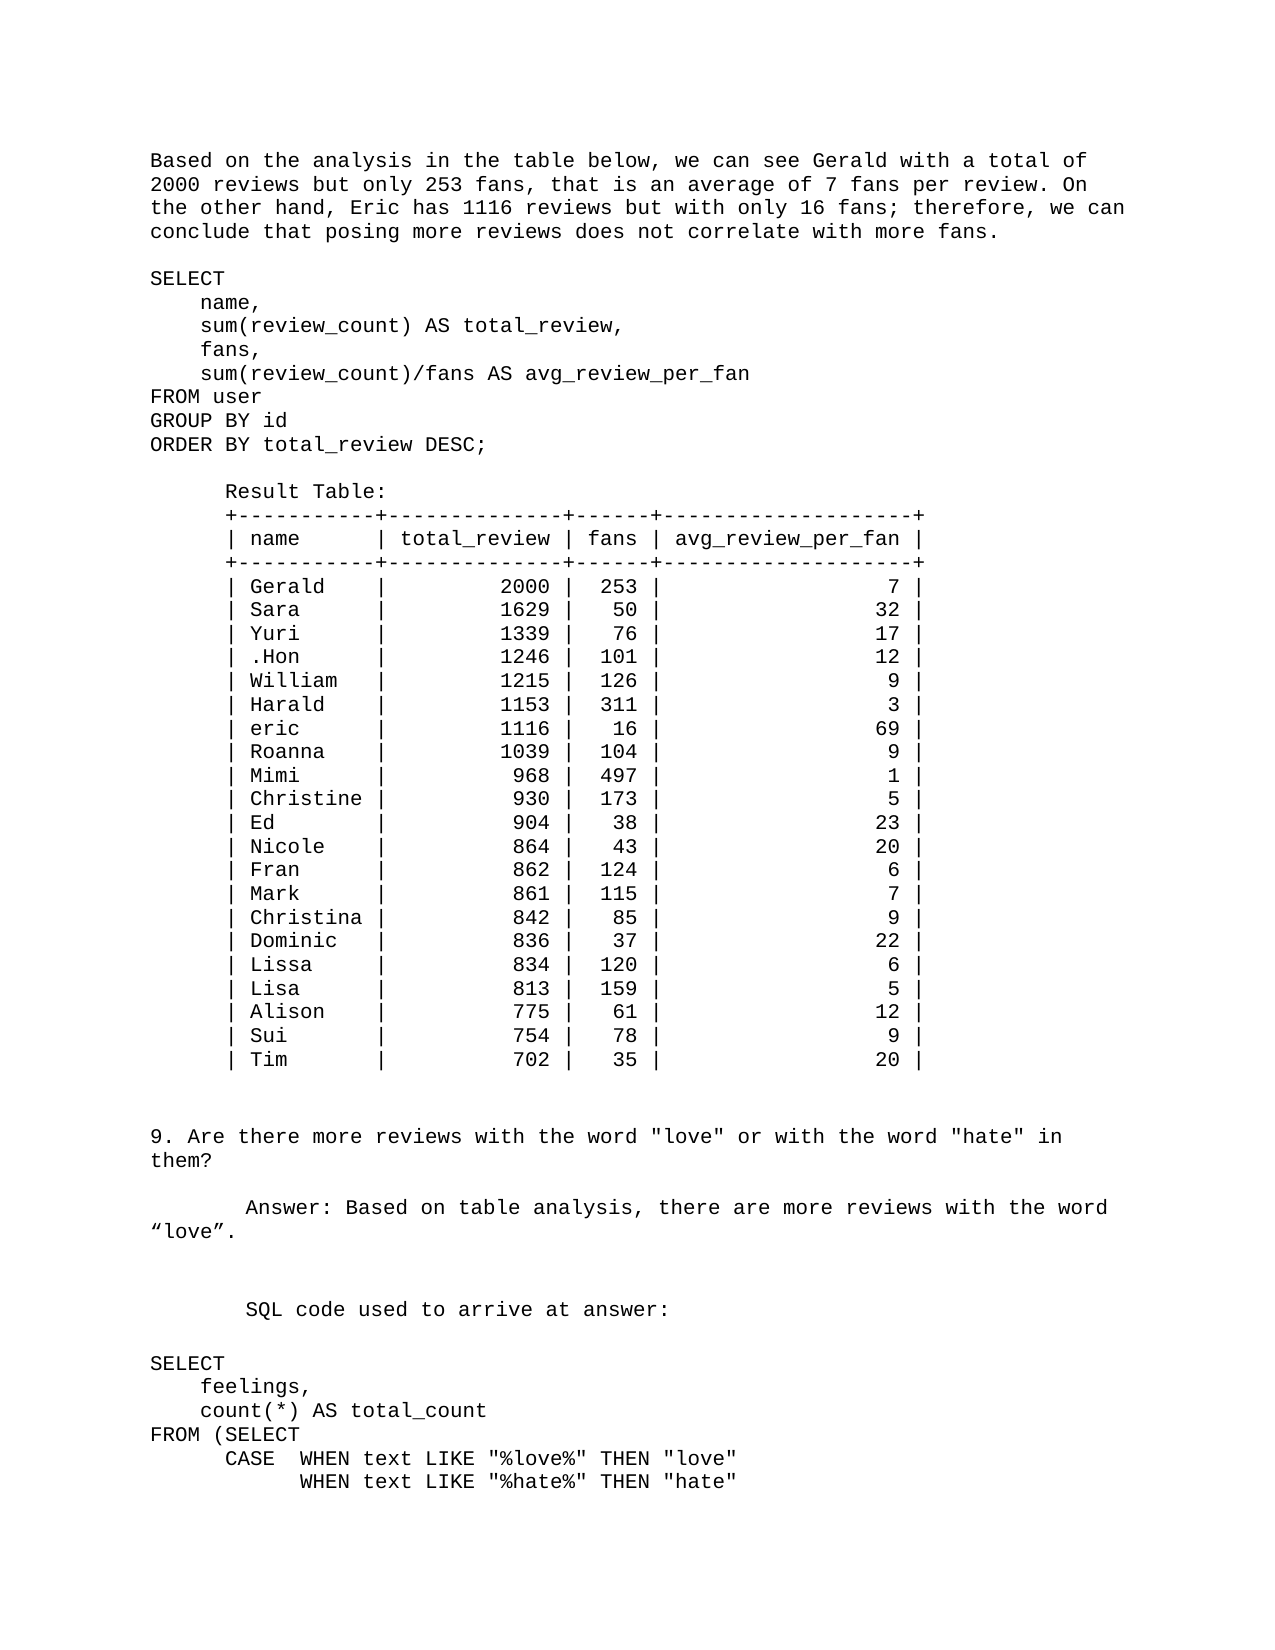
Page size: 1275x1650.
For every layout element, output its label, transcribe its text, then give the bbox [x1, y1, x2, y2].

text | Christina | 842 | 85 | 9 | [150, 907, 1125, 930]
text | Yuri | 1339 | 76 | 17 | [150, 623, 1125, 647]
text +-----------+--------------+------+--------------------+ [150, 552, 1125, 576]
text GROUP BY id [150, 410, 1125, 434]
text | Ed | 904 | 38 | 23 | [150, 812, 1125, 836]
text name, [150, 292, 1125, 316]
text Answer: Based on table analysis, there are more reviews with the word “love”. [150, 1197, 1125, 1244]
text | Christine | 930 | 173 | 5 | [150, 788, 1125, 812]
text | Sara | 1629 | 50 | 32 | [150, 599, 1125, 623]
text FROM user [150, 386, 1125, 410]
text sum(review_count) AS total_review, [150, 316, 1125, 339]
text | Harald | 1153 | 311 | 3 | [150, 694, 1125, 717]
text CASE WHEN text LIKE "%love%" THEN "love" [150, 1447, 1125, 1471]
text | eric | 1116 | 16 | 69 | [150, 717, 1125, 741]
text Result Table: [150, 481, 1125, 505]
text | William | 1215 | 126 | 9 | [150, 670, 1125, 694]
text FROM (SELECT [150, 1424, 1125, 1447]
text | Tim | 702 | 35 | 20 | [150, 1048, 1125, 1072]
text sum(review_count)/fans AS avg_review_per_fan [150, 363, 1125, 386]
text SELECT [150, 268, 1125, 292]
text | Nicole | 864 | 43 | 20 | [150, 836, 1125, 859]
text | Lisa | 813 | 159 | 5 | [150, 978, 1125, 1001]
text | Lissa | 834 | 120 | 6 | [150, 954, 1125, 978]
text | name | total_review | fans | avg_review_per_fan | [150, 528, 1125, 552]
text 9. Are there more reviews with the word "love" or with the word "hate" in them? [150, 1126, 1125, 1174]
text count(*) AS total_count [150, 1400, 1125, 1424]
text feelings, [150, 1377, 1125, 1400]
text | Dominic | 836 | 37 | 22 | [150, 930, 1125, 954]
text | Fran | 862 | 124 | 6 | [150, 859, 1125, 883]
text +-----------+--------------+------+--------------------+ [150, 505, 1125, 528]
text | Mark | 861 | 115 | 7 | [150, 883, 1125, 907]
text | Roanna | 1039 | 104 | 9 | [150, 741, 1125, 765]
text Based on the analysis in the table below, we can see Gerald with a total of 2000 reviews but only 253 fans, that is an average of 7 fans per review. On the other hand, Eric has 1116 reviews but with only 16 fans; therefore, we can conclude that posing more reviews does not correlate with more fans. [150, 150, 1125, 244]
text WHEN text LIKE "%hate%" THEN "hate" [150, 1471, 1125, 1495]
text SQL code used to arrive at answer: [150, 1299, 1125, 1322]
text | Mimi | 968 | 497 | 1 | [150, 765, 1125, 788]
text | Sui | 754 | 78 | 9 | [150, 1025, 1125, 1048]
text ORDER BY total_review DESC; [150, 434, 1125, 457]
text SELECT [150, 1353, 1125, 1377]
text fans, [150, 339, 1125, 363]
text | .Hon | 1246 | 101 | 12 | [150, 647, 1125, 670]
text | Alison | 775 | 61 | 12 | [150, 1001, 1125, 1025]
text | Gerald | 2000 | 253 | 7 | [150, 576, 1125, 599]
